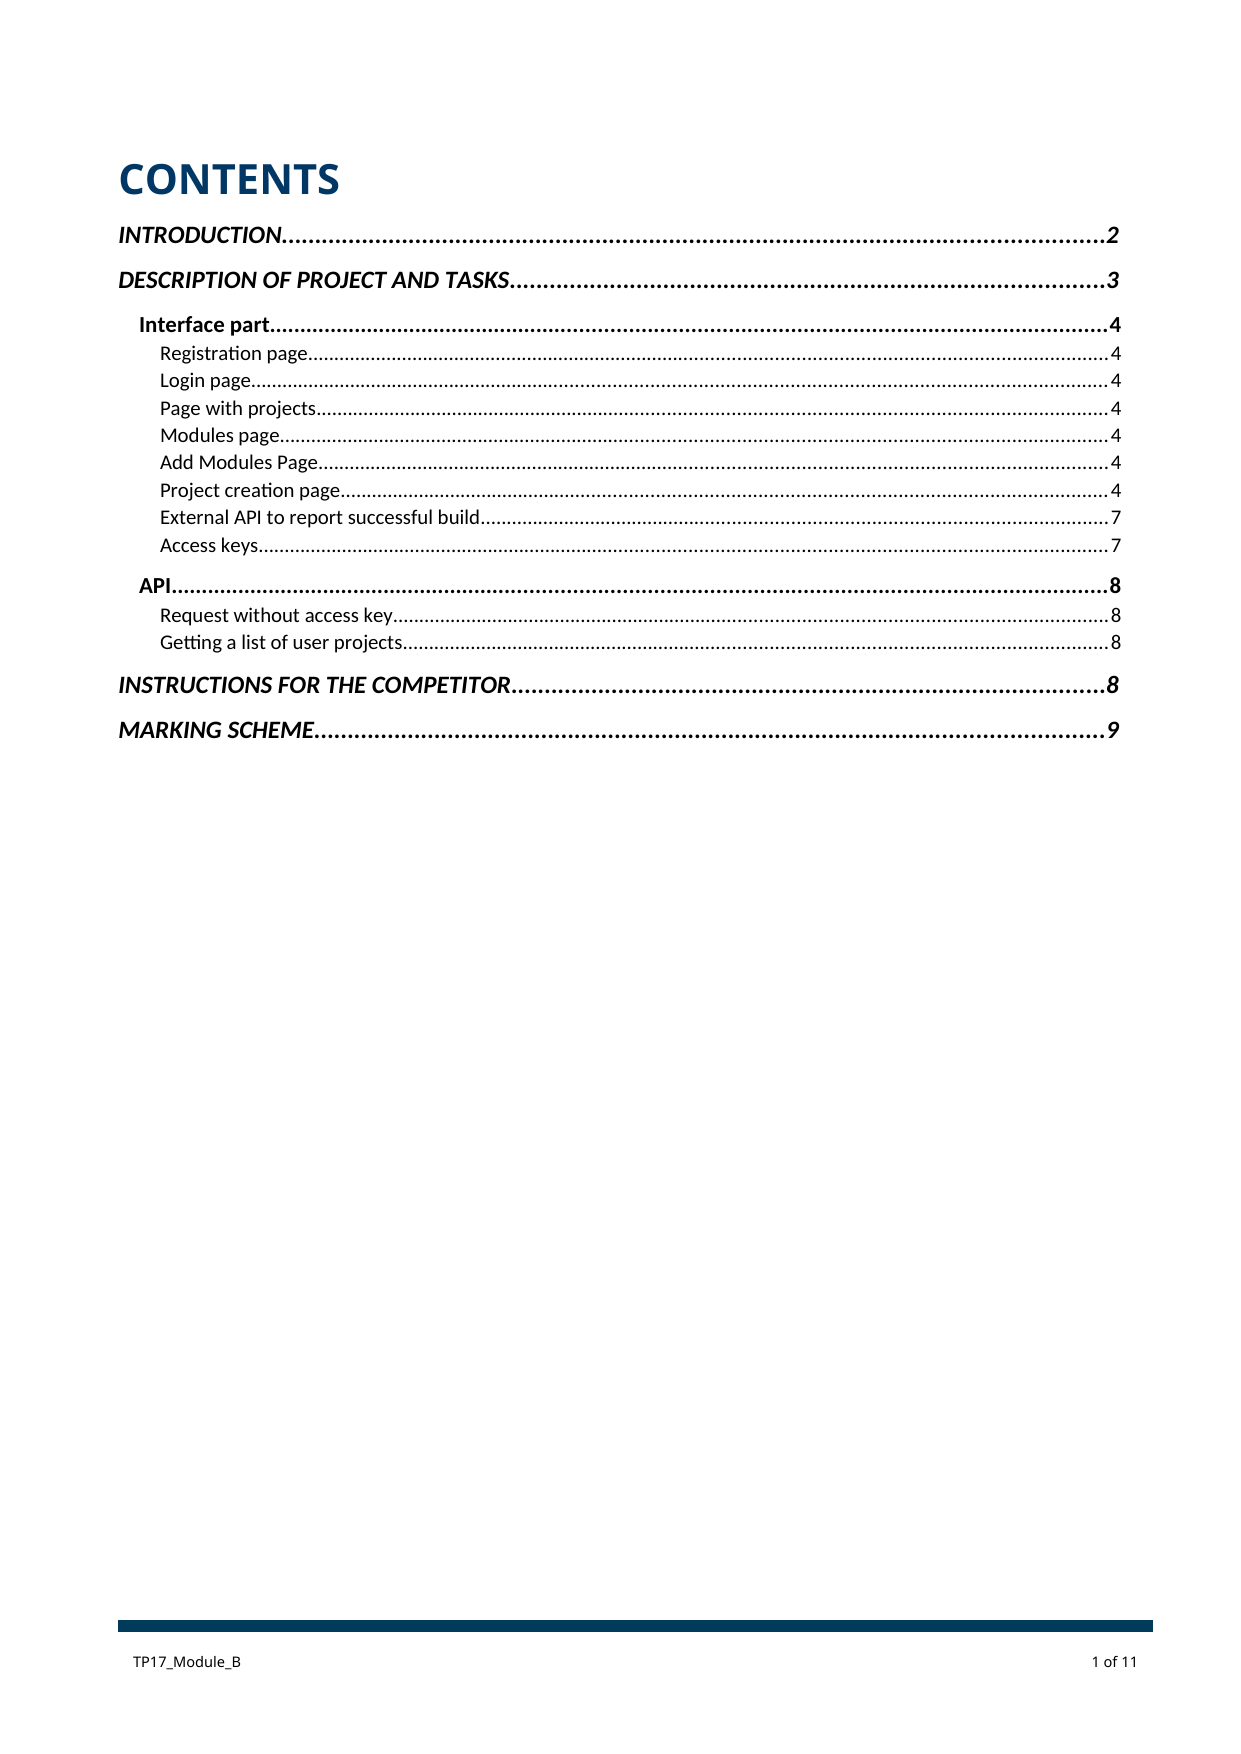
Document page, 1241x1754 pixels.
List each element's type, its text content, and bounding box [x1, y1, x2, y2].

text Interface part 4 [139, 310, 1122, 338]
text Add Modules Page 4 [160, 449, 1122, 475]
text INSTRUCTIONS FOR THE COMPETITOR 8 [118, 669, 1122, 700]
text Page with projects 4 [160, 395, 1122, 420]
text MARKING SCHEME 9 [118, 714, 1122, 745]
text Getting a list of user projects 8 [160, 629, 1122, 655]
text Request without access key 8 [160, 602, 1122, 627]
text External API to report successful build 7 [160, 504, 1122, 530]
text Project creation page 4 [160, 477, 1122, 502]
text Registration page 4 [160, 340, 1122, 365]
text DESCRIPTION OF PROJECT AND TASKS 3 [118, 264, 1122, 295]
text Login page 4 [160, 367, 1122, 393]
subtitle CONTENTS [118, 150, 1122, 206]
text Access keys 7 [160, 532, 1122, 557]
text Modules page 4 [160, 422, 1122, 448]
text INTRODUCTION 2 [118, 219, 1122, 249]
text API 8 [139, 572, 1122, 600]
